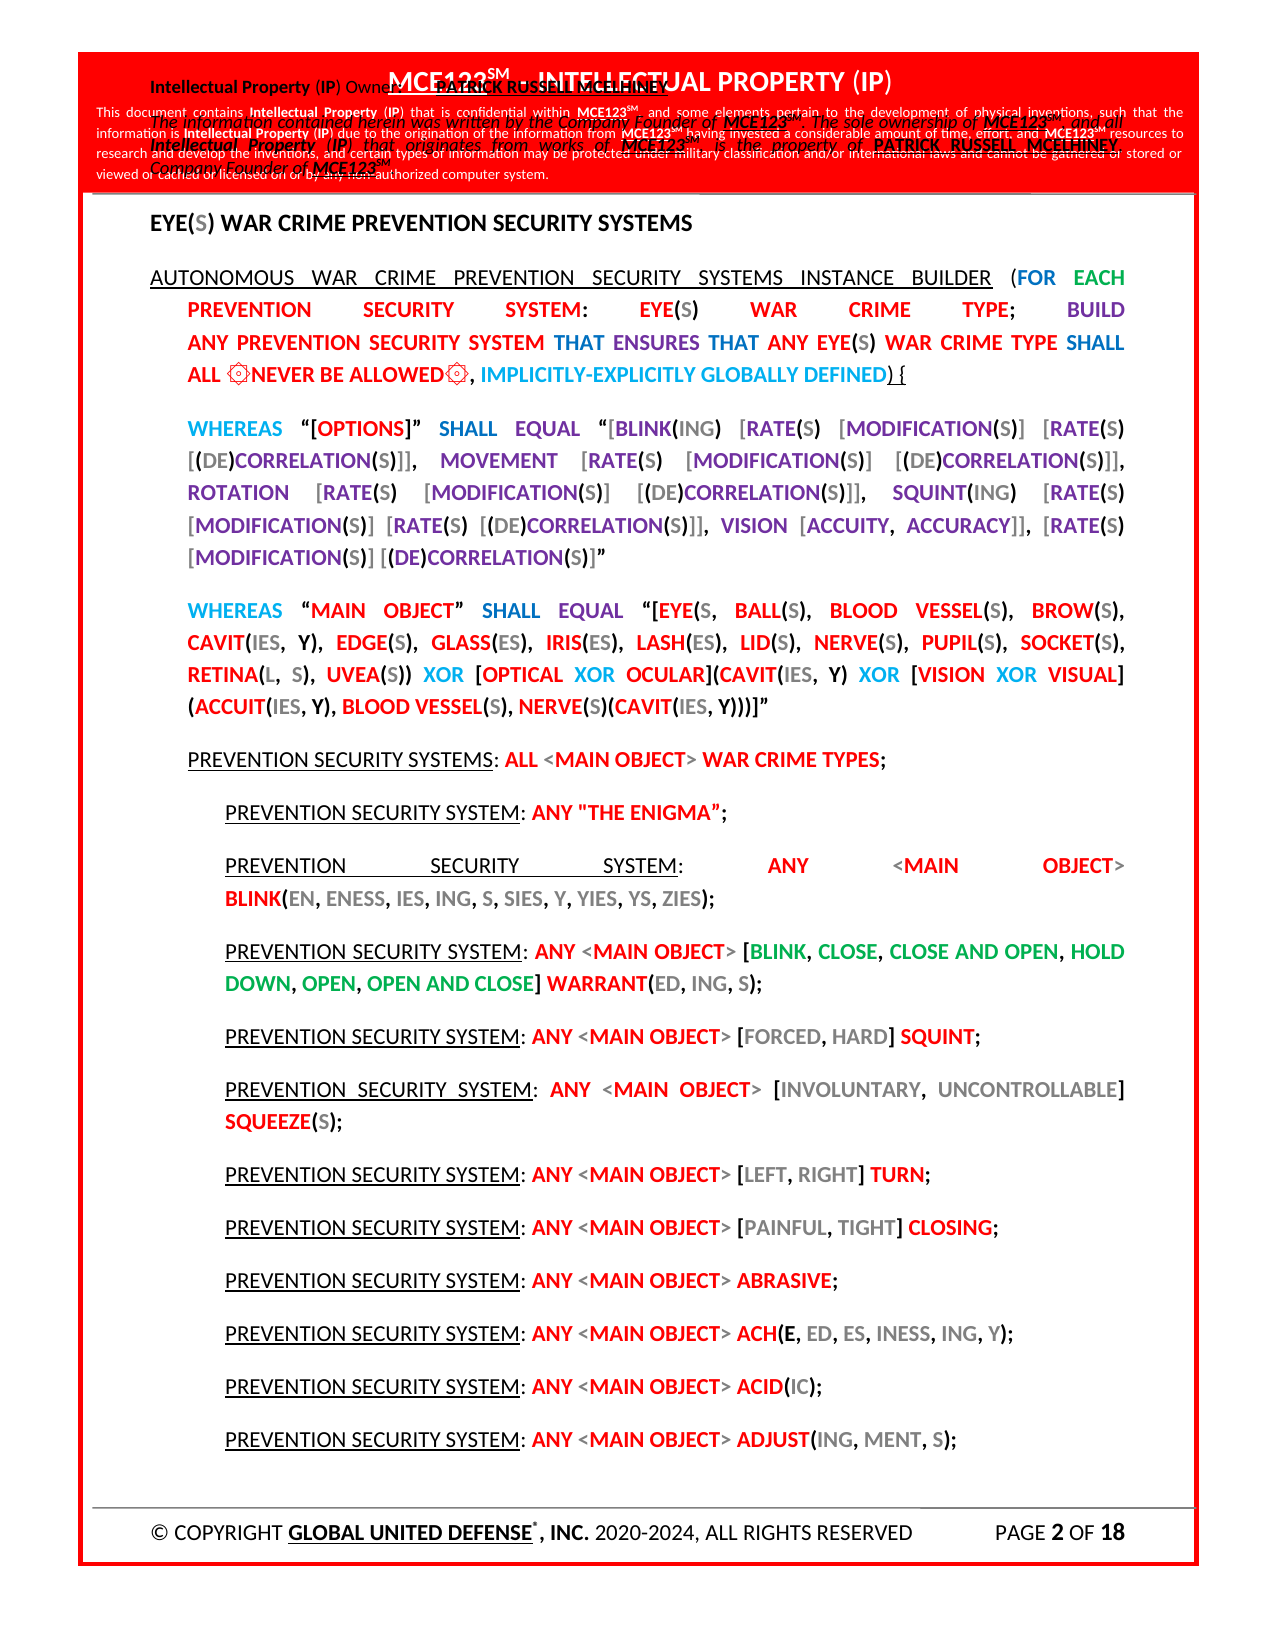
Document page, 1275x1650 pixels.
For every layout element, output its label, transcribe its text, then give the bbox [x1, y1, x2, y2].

text PREVENTION SECURITY SYSTEMS: ALL <MAIN OBJECT> WAR CRIME TYPES; [187, 746, 1125, 773]
text PREVENTION SECURITY SYSTEM: ANY <MAIN OBJECT> [FORCED, HARD] SQUINT; [225, 1022, 1125, 1050]
text PREVENTION SECURITY SYSTEM: ANY <MAIN OBJECT> [BLINK, CLOSE, CLOSE AND OPEN, HOLD DOWN, OPEN, OPEN AND CLOSE] WARRANT(ED, ING, S); [225, 937, 1125, 997]
text EYE(S) WAR CRIME PREVENTION SECURITY SYSTEMS [150, 207, 1125, 238]
text PREVENTION SECURITY SYSTEM: ANY <MAIN OBJECT> [LEFT, RIGHT] TURN; [225, 1160, 1125, 1188]
text PREVENTION SECURITY SYSTEM: ANY <MAIN OBJECT> ABRASIVE; [225, 1266, 1125, 1294]
text PREVENTION SECURITY SYSTEM: ANY <MAIN OBJECT> [INVOLUNTARY, UNCONTROLLABLE] SQUEEZE(S); [225, 1075, 1125, 1135]
text PREVENTION SECURITY SYSTEM: ANY "THE ENIGMA”; [225, 798, 1125, 827]
text PREVENTION SECURITY SYSTEM: ANY <MAIN OBJECT> ADJUST(ING, MENT, S); [225, 1425, 1125, 1453]
text PREVENTION SECURITY SYSTEM: ANY <MAIN OBJECT> [PAINFUL, TIGHT] CLOSING; [225, 1213, 1125, 1241]
text PREVENTION SECURITY SYSTEM: ANY <MAIN OBJECT> BLINK(EN, ENESS, IES, ING, S, SIES, Y, YIES, YS, ZIES); [225, 852, 1125, 912]
text AUTONOMOUS WAR CRIME PREVENTION SECURITY SYSTEMS INSTANCE BUILDER (FOR EACH PREVENTION SECURITY SYSTEM: EYE(S) WAR CRIME TYPE; BUILD ANY PREVENTION SECURITY SYSTEM THAT ENSURES THAT ANY EYE(S) WAR CRIME TYPE SHALL ALL ۞NEVER BE ALLOWED۞, IMPLICITLY-EXPLICITLY GLOBALLY DEFINED) { [150, 263, 1125, 389]
text PREVENTION SECURITY SYSTEM: ANY <MAIN OBJECT> ACID(IC); [225, 1372, 1125, 1400]
text PREVENTION SECURITY SYSTEM: ANY <MAIN OBJECT> ACH(E, ED, ES, INESS, ING, Y); [225, 1319, 1125, 1347]
text WHEREAS “[OPTIONS]” SHALL EQUAL “[BLINK(ING) [RATE(S) [MODIFICATION(S)] [RATE(S) [(DE)CORRELATION(S)]], MOVEMENT [RATE(S) [MODIFICATION(S)] [(DE)CORRELATION(S)]], ROTATION [RATE(S) [MODIFICATION(S)] [(DE)CORRELATION(S)]], SQUINT(ING) [RATE(S) [MODIFICATION(S)] [RATE(S) [(DE)CORRELATION(S)]], VISION [ACCUITY, ACCURACY]], [RATE(S) [MODIFICATION(S)] [(DE)CORRELATION(S)]” [187, 414, 1125, 571]
text WHEREAS “MAIN OBJECT” SHALL EQUAL “[EYE(S, BALL(S), BLOOD VESSEL(S), BROW(S), CAVIT(IES, Y), EDGE(S), GLASS(ES), IRIS(ES), LASH(ES), LID(S), NERVE(S), PUPIL(S), SOCKET(S), RETINA(L, S), UVEA(S)) XOR [OPTICAL XOR OCULAR](CAVIT(IES, Y) XOR [VISION XOR VISUAL] (ACCUIT(IES, Y), BLOOD VESSEL(S), NERVE(S)(CAVIT(IES, Y)))]” [187, 596, 1125, 721]
